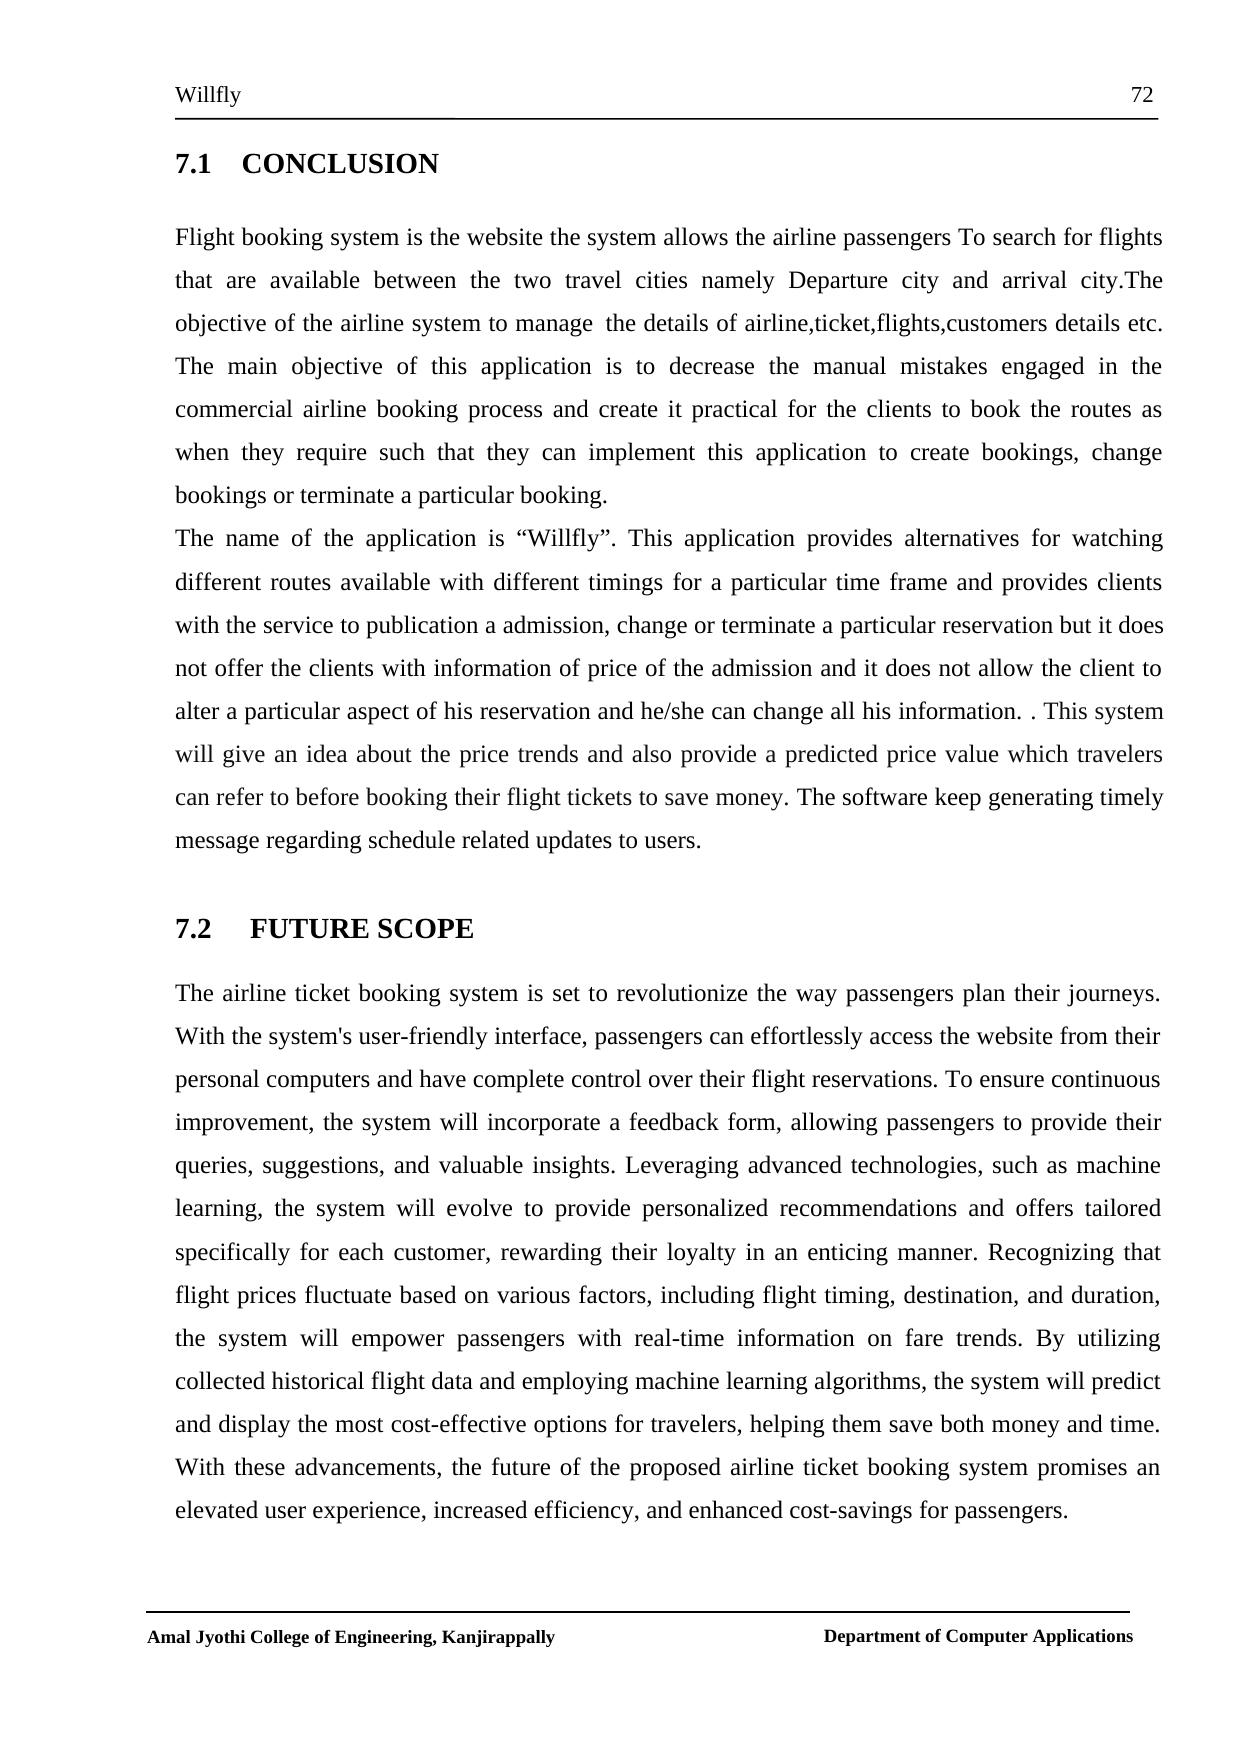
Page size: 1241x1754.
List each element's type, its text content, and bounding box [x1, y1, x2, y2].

text Flight booking system is the website the system allows the airline passengers To search for flights that are available between the two travel cities namely Departure city and arrival city.The objective of the airline system to manage the details of airline,ticket,flights,customers details etc. The main objective of this application is to decrease the manual mistakes engaged in the commercial airline booking process and create it practical for the clients to book the routes as when they require such that they can implement this application to create bookings, change bookings or terminate a particular booking. [175, 222, 1164, 509]
subtitle CONCLUSION [175, 146, 1162, 180]
list FUTURE SCOPE [175, 911, 1159, 944]
text The name of the application is “Willfly”. This application provides alternatives for watching different routes available with different timings for a particular time frame and provides clients with the service to publication a admission, change or terminate a particular reservation but it does not offer the clients with information of price of the admission and it does not allow the client to alter a particular aspect of his reservation and he/she can change all his information. . This system will give an idea about the price trends and also provide a predicted price value which travelers can refer to before booking their flight tickets to save money. The software keep generating timely message regarding schedule related updates to users. [175, 523, 1164, 854]
text The airline ticket booking system is set to revolutionize the way passengers plan their journeys. With the system's user-friendly interface, passengers can effortlessly access the website from their personal computers and have complete control over their flight reservations. To ensure continuous improvement, the system will incorporate a feedback form, allowing passengers to provide their queries, suggestions, and valuable insights. Leveraging advanced technologies, such as machine learning, the system will evolve to provide personalized recommendations and offers tailored specifically for each customer, rewarding their loyalty in an enticing manner. Recognizing that flight prices fluctuate based on various factors, including flight timing, destination, and duration, the system will empower passengers with real-time information on fare trends. By utilizing collected historical flight data and employing machine learning algorithms, the system will predict and display the most cost-effective options for travelers, helping them save both money and time. With these advancements, the future of the proposed airline ticket booking system promises an elevated user experience, increased efficiency, and enhanced cost-savings for passengers. [175, 978, 1162, 1524]
